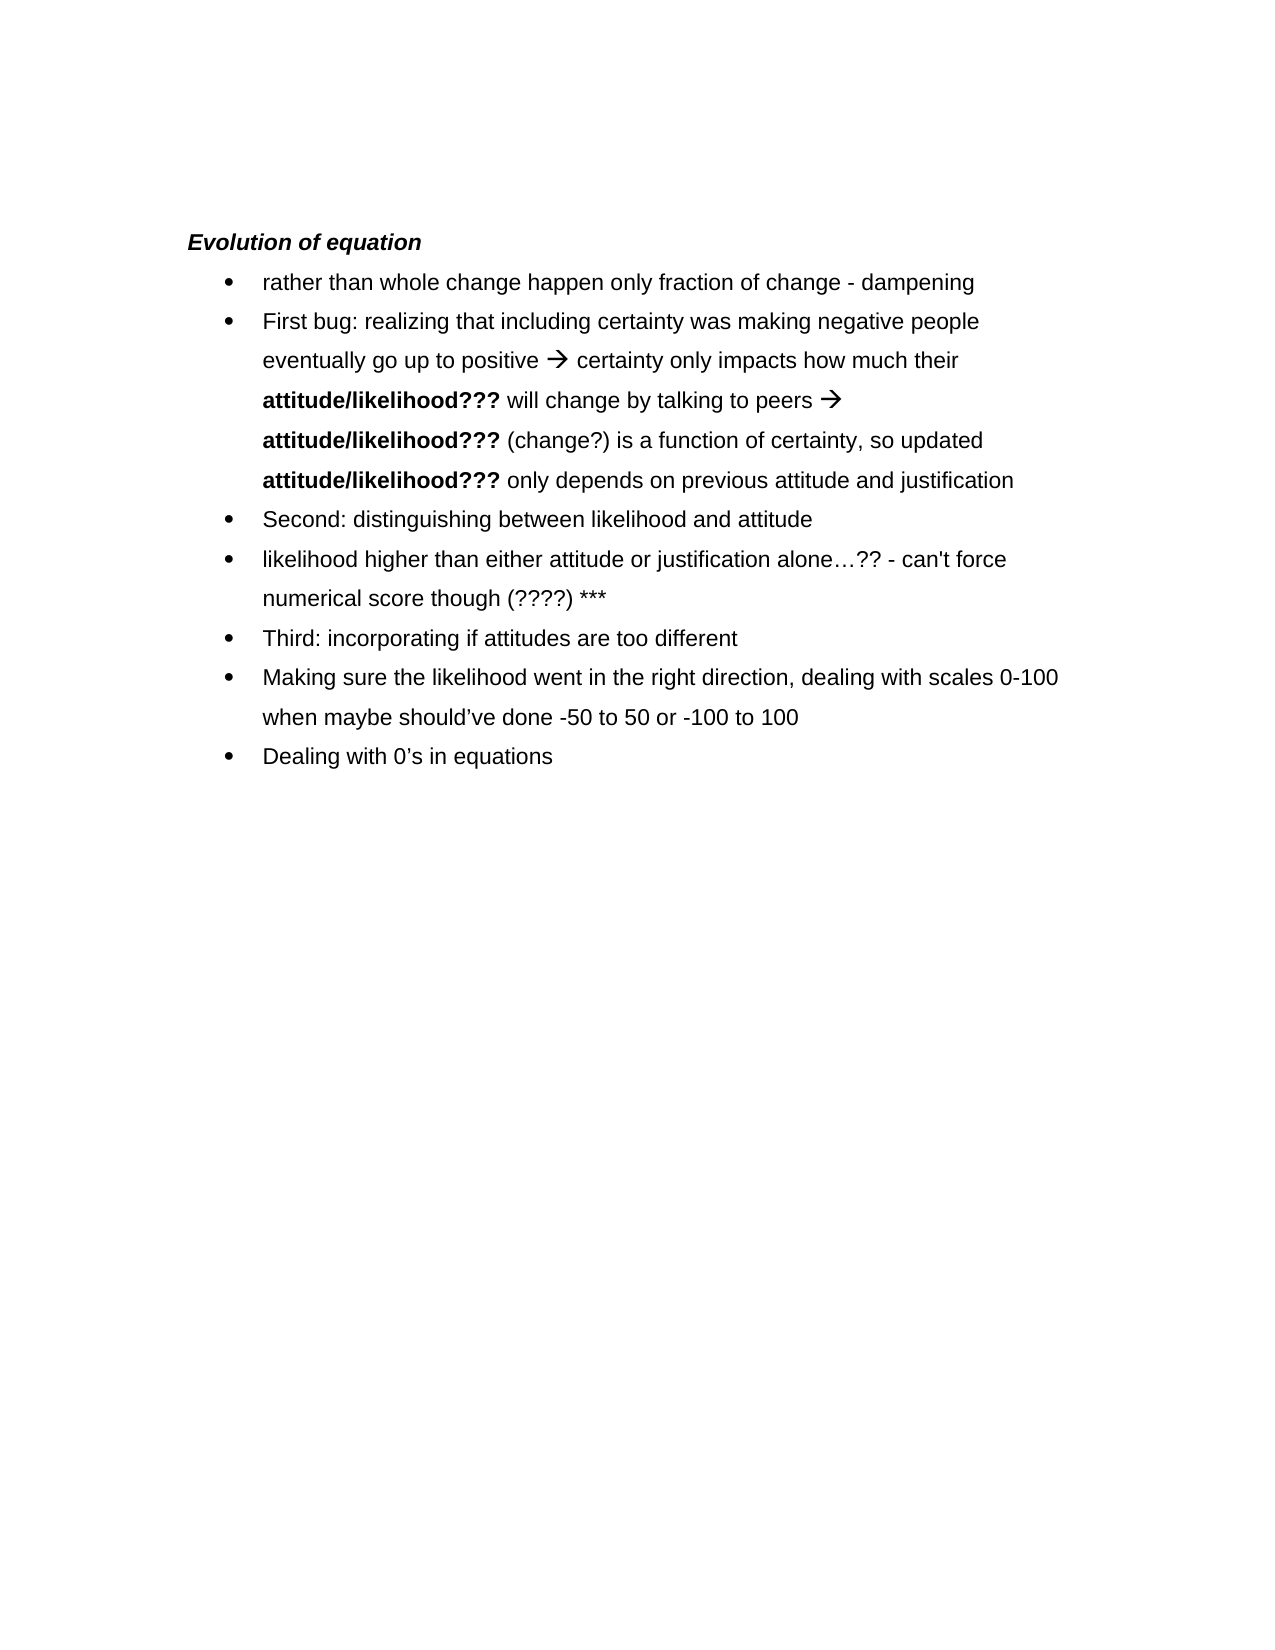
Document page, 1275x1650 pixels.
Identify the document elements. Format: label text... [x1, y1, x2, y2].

list Second: distinguishing between likelihood and attitude [225, 506, 1087, 533]
list First bug: realizing that including certainty was making negative people eventually go up to positive certainty only impacts how much their attitude/likelihood??? will change by talking to peers attitude/likelihood??? (change?) is a function of certainty, so updated attitude/likelihood??? only depends on previous attitude and justification [225, 308, 1087, 493]
list Third: incorporating if attitudes are too different [225, 625, 1087, 651]
text Evolution of equation [187, 229, 1087, 255]
list Dealing with 0’s in equations [225, 743, 1087, 769]
list rather than whole change happen only fraction of change - dampening [225, 268, 1087, 295]
list Making sure the likelihood went in the right direction, dealing with scales 0-100 when maybe should’ve done -50 to 50 or -100 to 100 [225, 664, 1087, 730]
list likelihood higher than either attitude or justification alone…?? - can't force numerical score though (????) *** [225, 546, 1087, 612]
